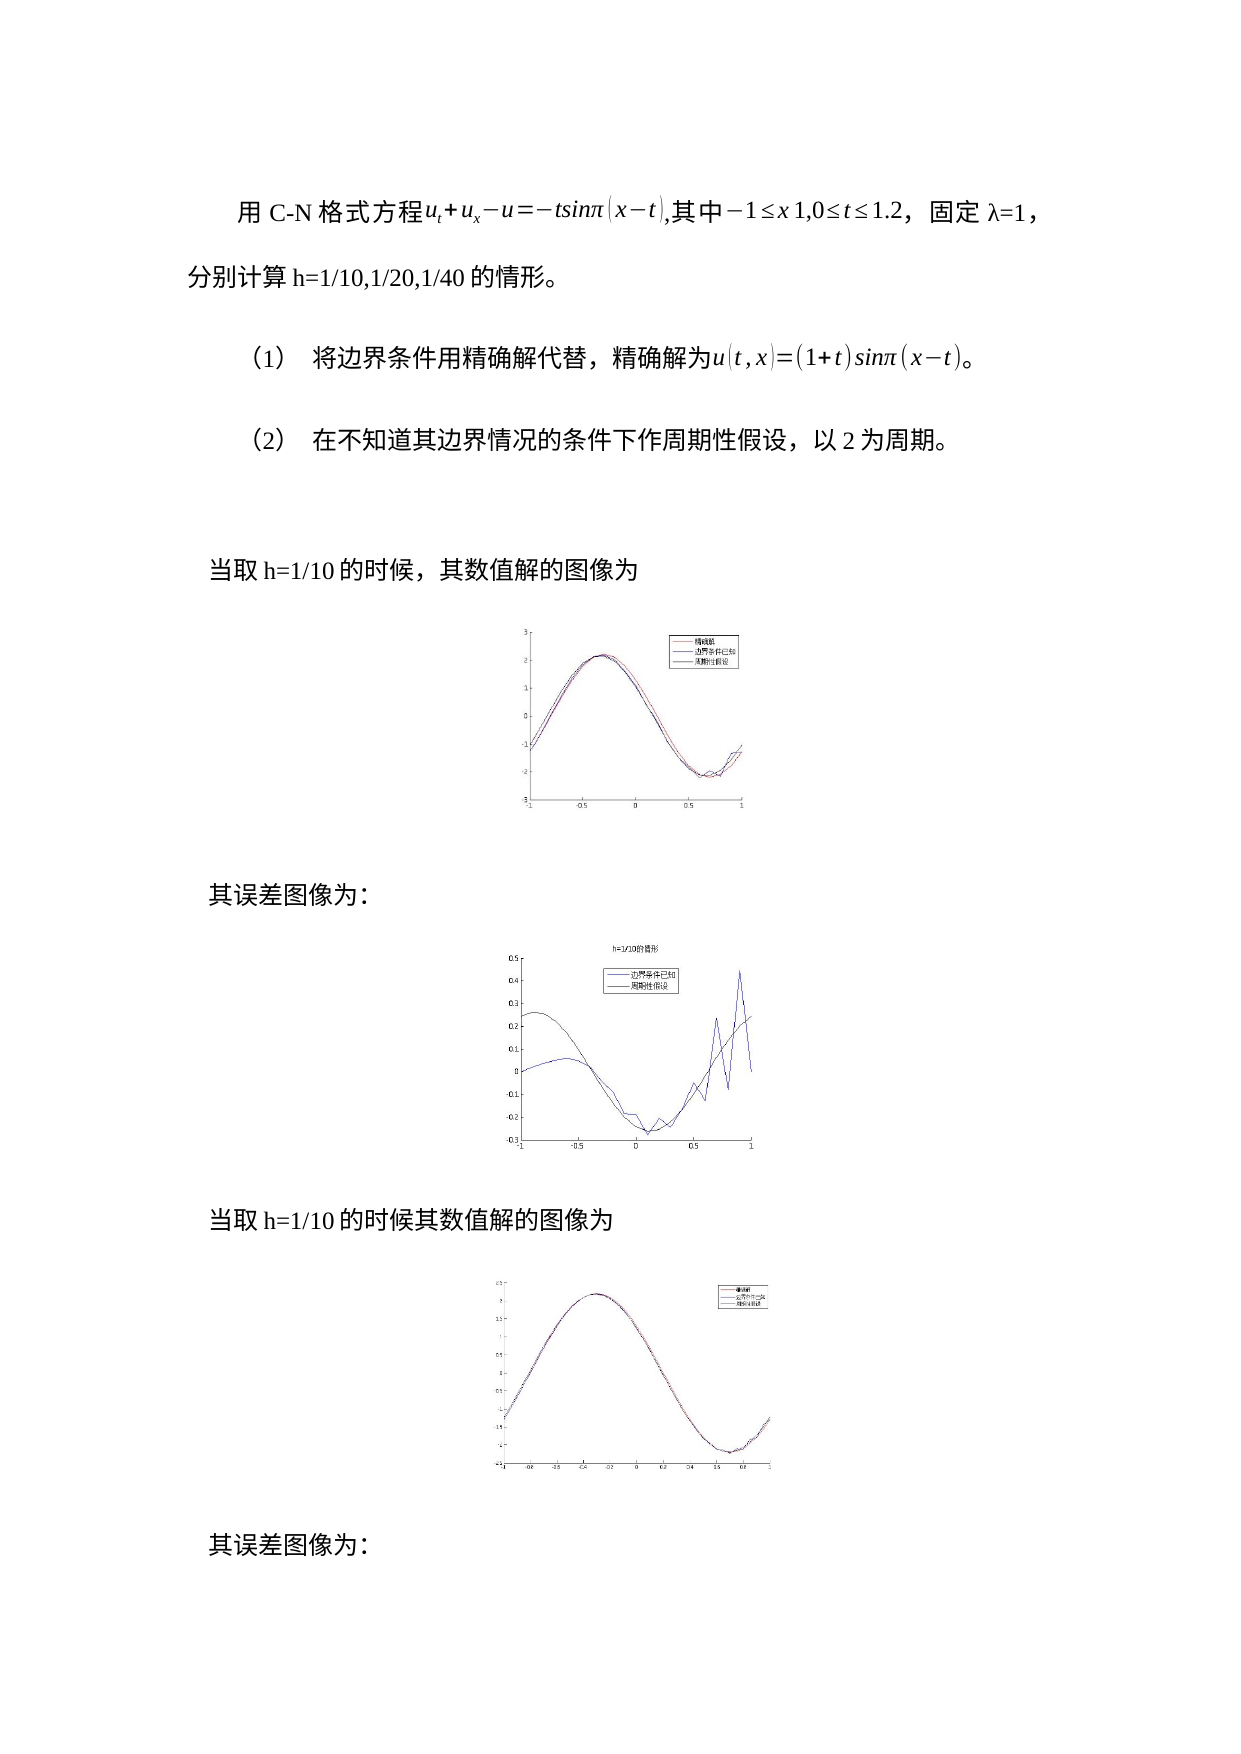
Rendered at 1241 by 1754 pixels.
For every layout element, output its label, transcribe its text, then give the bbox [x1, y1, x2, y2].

picture [482, 942, 779, 1164]
picture [459, 1267, 802, 1487]
picture [494, 617, 767, 822]
text 当取h=1/10的时候，其数值解的图像为 [187, 536, 1053, 601]
list 将边界条件用精确解代替，精确解为。 [237, 324, 1053, 389]
text 当取h=1/10的时候其数值解的图像为 [187, 1186, 1053, 1251]
list 在不知道其边界情况的条件下作周期性假设，以2为周期。 [237, 406, 1053, 471]
text 其误差图像为： [187, 861, 1053, 926]
text 用C-N格式方程,其中，固定λ=1，分别计算h=1/10,1/20,1/40的情形。 [187, 178, 1053, 308]
text 其误差图像为： [187, 1511, 1053, 1576]
